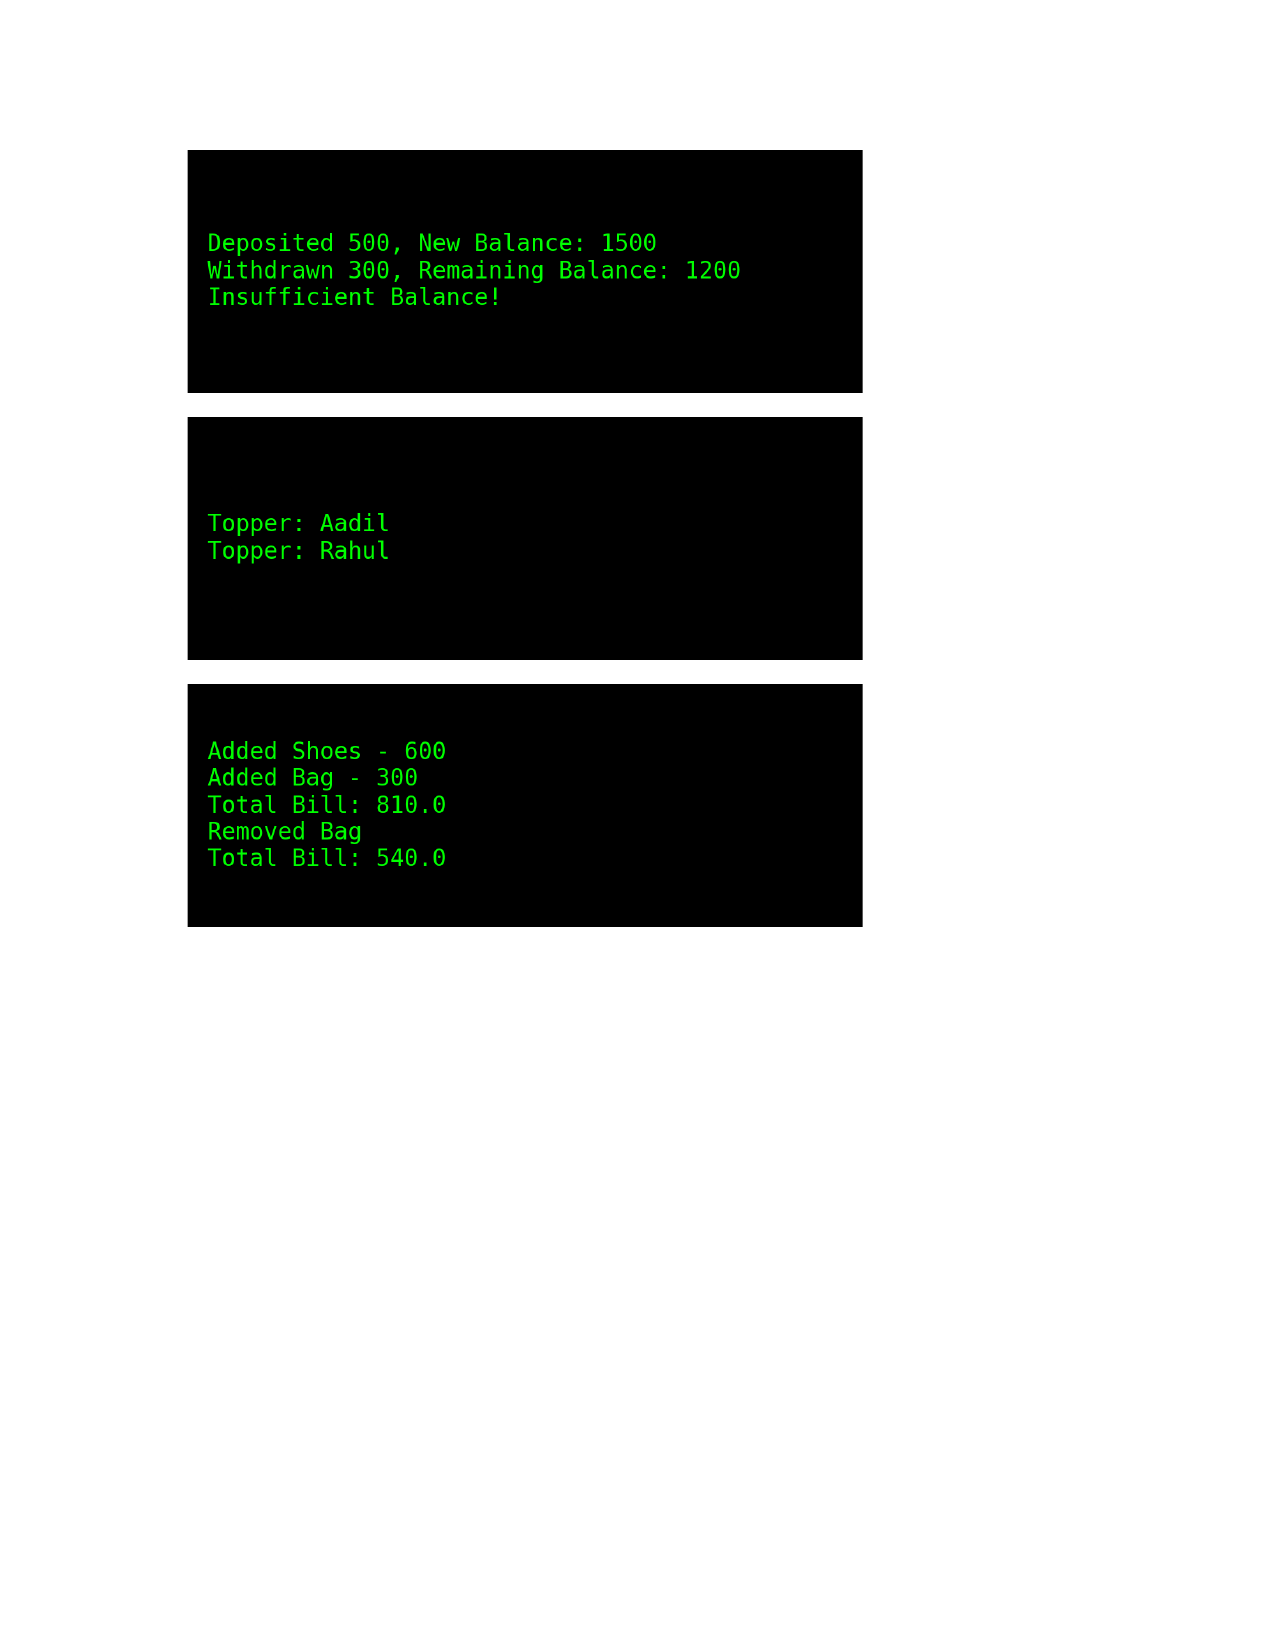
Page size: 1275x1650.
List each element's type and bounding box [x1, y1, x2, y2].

picture [187, 150, 863, 393]
picture [187, 417, 863, 660]
picture [187, 684, 863, 927]
